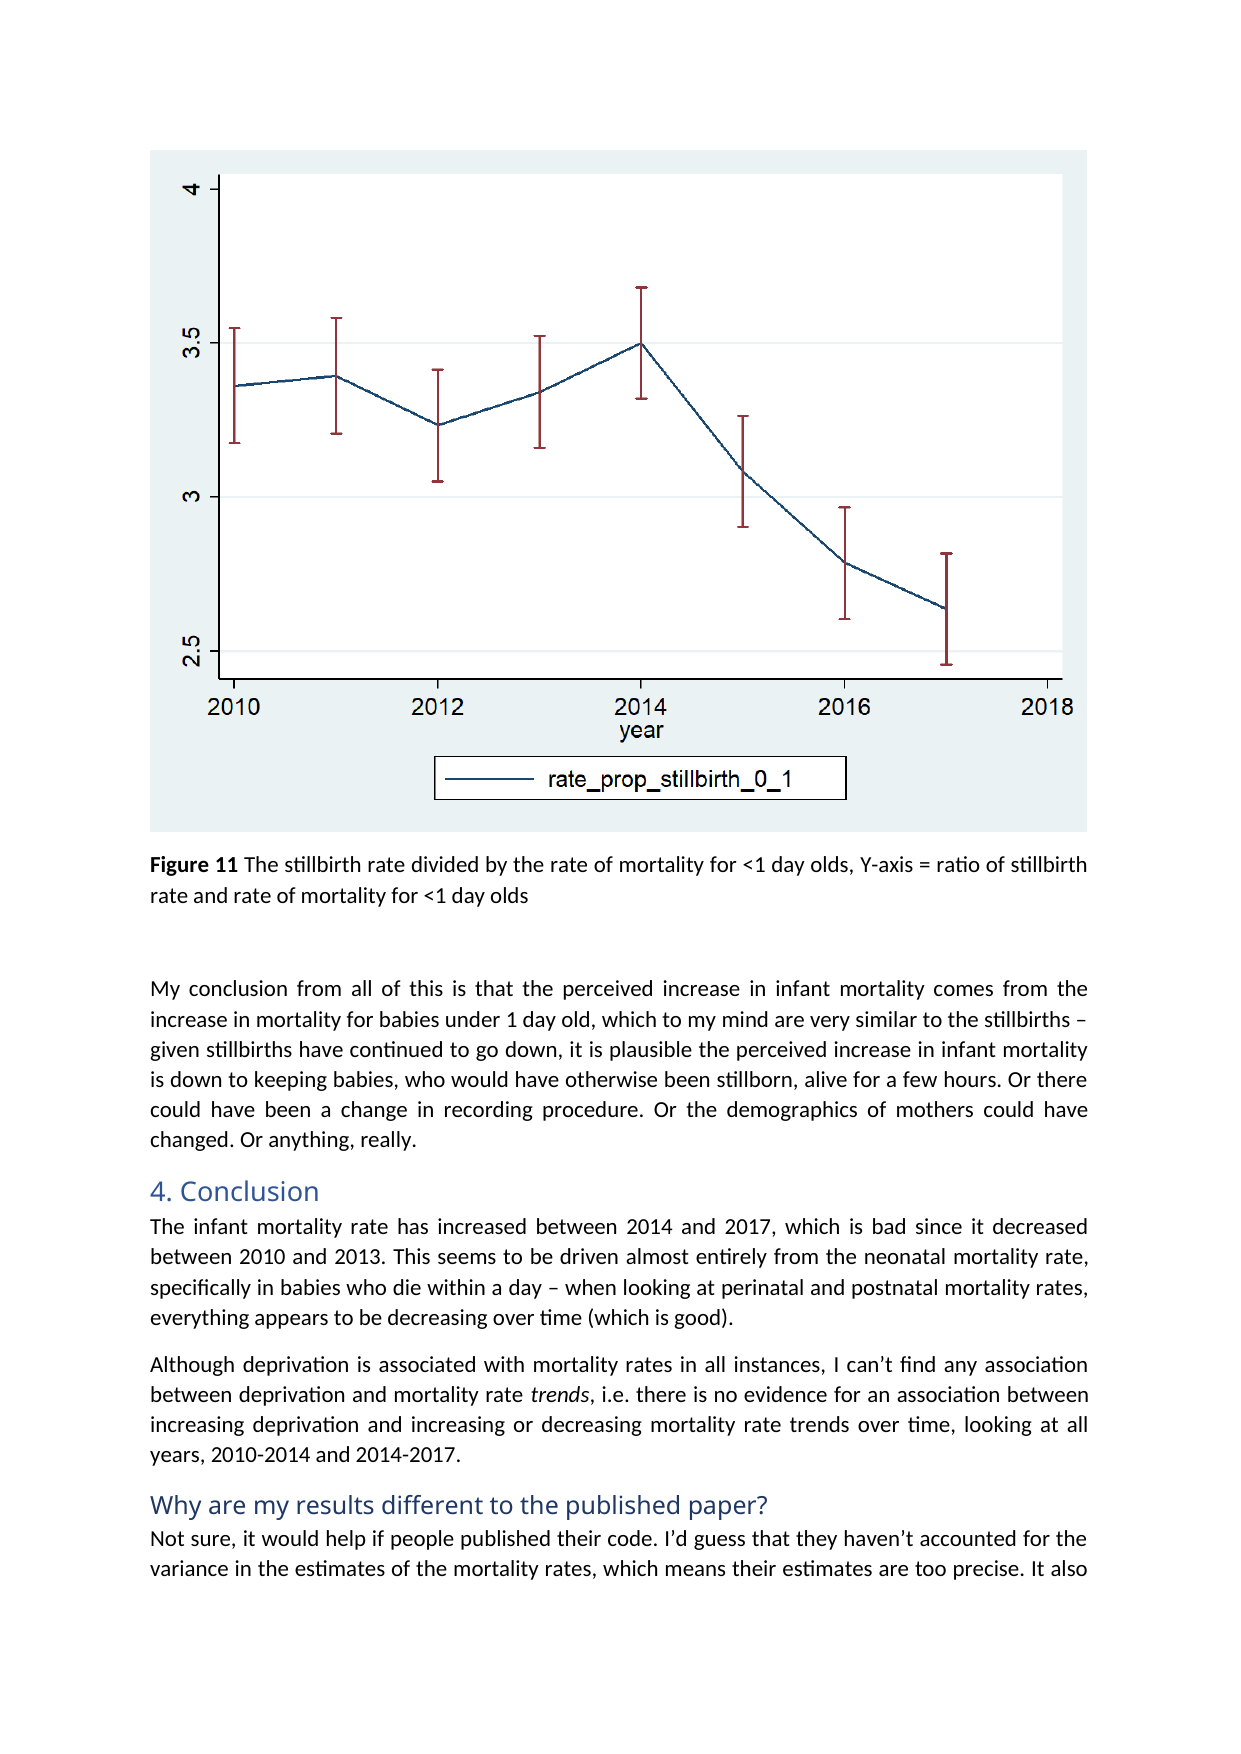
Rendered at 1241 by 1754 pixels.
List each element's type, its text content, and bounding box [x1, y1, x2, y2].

subtitle 4. Conclusion [150, 1172, 1090, 1209]
text Figure 11 The stillbirth rate divided by the rate of mortality for <1 day olds, Y-axis = ratio of stillbirth rate and rate of mortality for <1 day olds [150, 851, 1090, 909]
subtitle Why are my results different to the published paper? [150, 1487, 1090, 1521]
text The infant mortality rate has increased between 2014 and 2017, which is bad since it decreased between 2010 and 2013. This seems to be driven almost entirely from the neonatal mortality rate, specifically in babies who die within a day – when looking at perinatal and postnatal mortality rates, everything appears to be decreasing over time (which is good). [150, 1212, 1090, 1331]
picture [150, 150, 1087, 832]
text Although deprivation is associated with mortality rates in all instances, I can’t find any association between deprivation and mortality rate trends, i.e. there is no evidence for an association between increasing deprivation and increasing or decreasing mortality rate trends over time, looking at all years, 2010-2014 and 2014-2017. [150, 1350, 1090, 1468]
text My conclusion from all of this is that the perceived increase in infant mortality comes from the increase in mortality for babies under 1 day old, which to my mind are very similar to the stillbirths – given stillbirths have continued to go down, it is plausible the perceived increase in infant mortality is down to keeping babies, who would have otherwise been stillborn, alive for a few hours. Or there could have been a change in recording procedure. Or the demographics of mothers could have changed. Or anything, really. [150, 974, 1090, 1154]
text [150, 1524, 1090, 1582]
